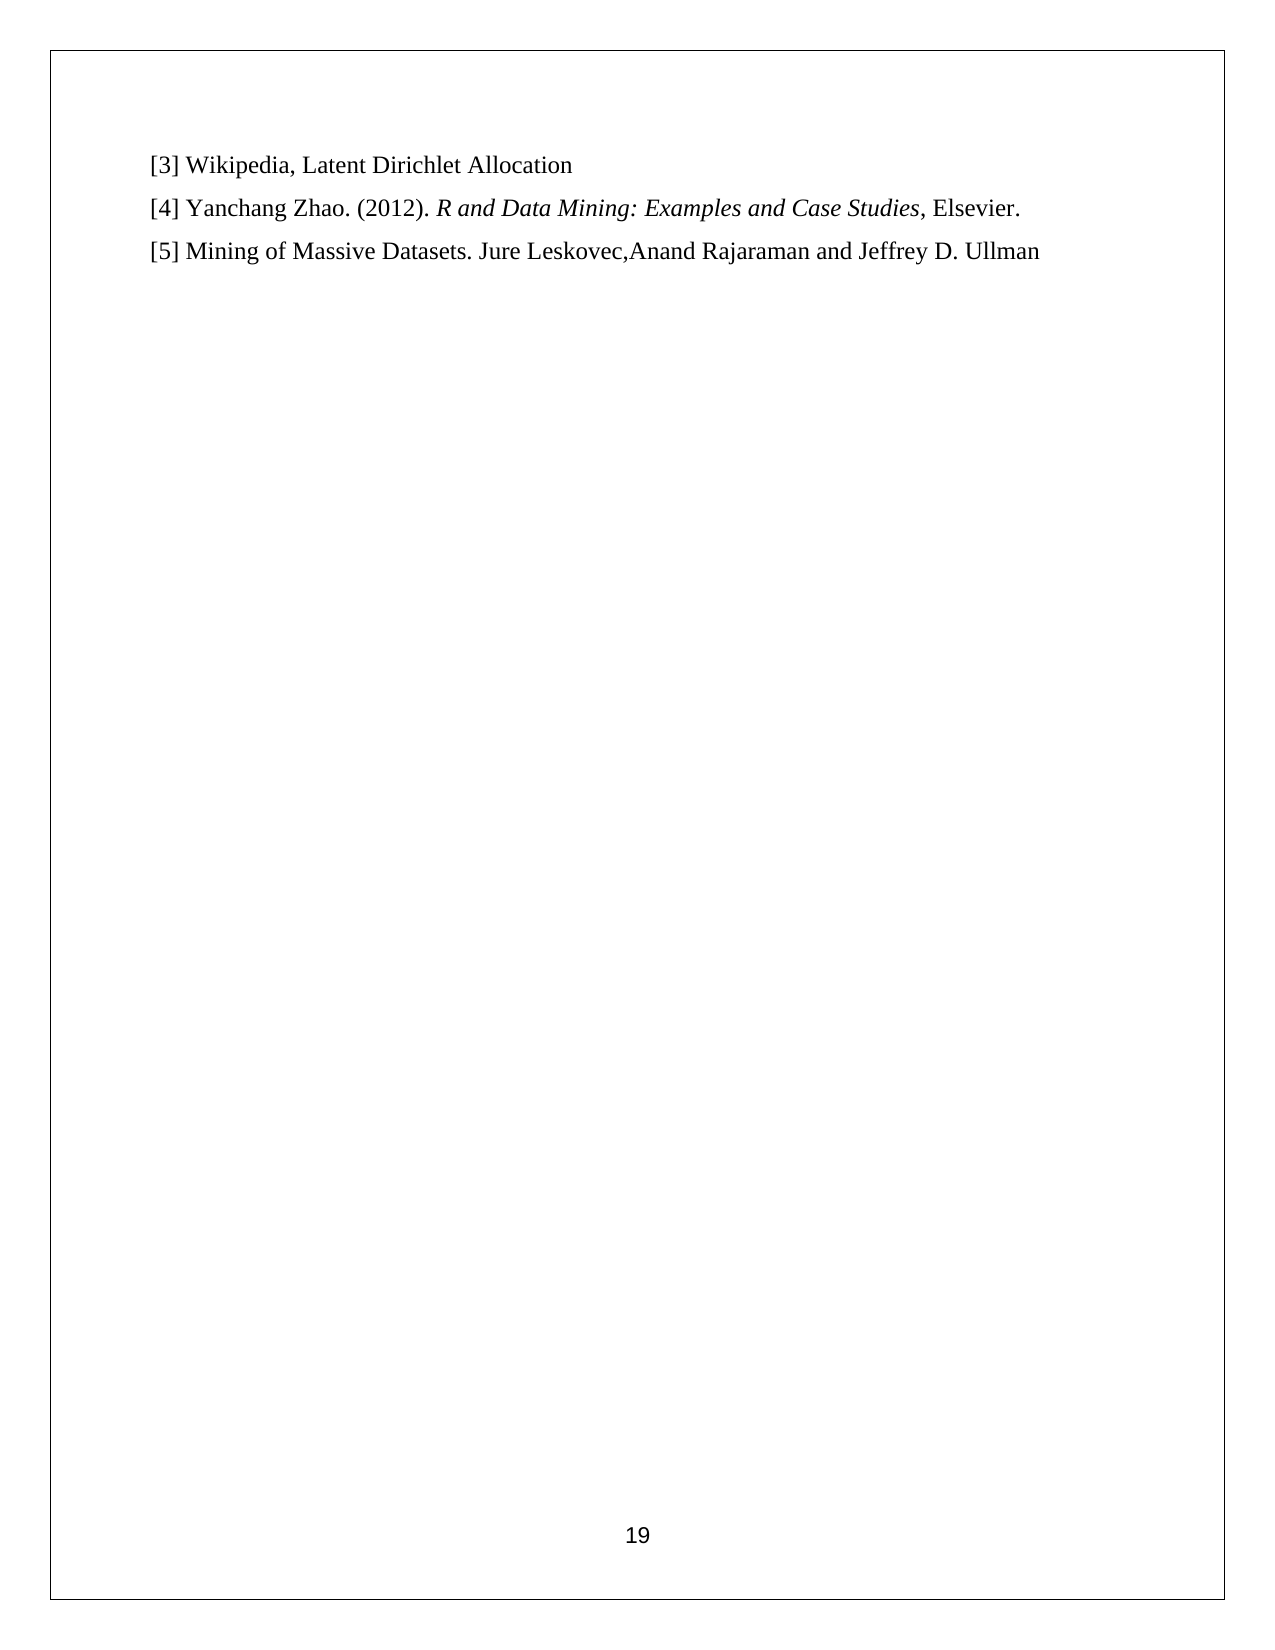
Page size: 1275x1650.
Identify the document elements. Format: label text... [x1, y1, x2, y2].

text [4] Yanchang Zhao. (2012). R and Data Mining: Examples and Case Studies, Elsevier. [150, 193, 1125, 222]
text [5] Mining of Massive Datasets. Jure Leskovec,Anand Rajaraman and Jeffrey D. Ullman [150, 236, 1125, 265]
text [3] Wikipedia, Latent Dirichlet Allocation [150, 150, 1125, 179]
